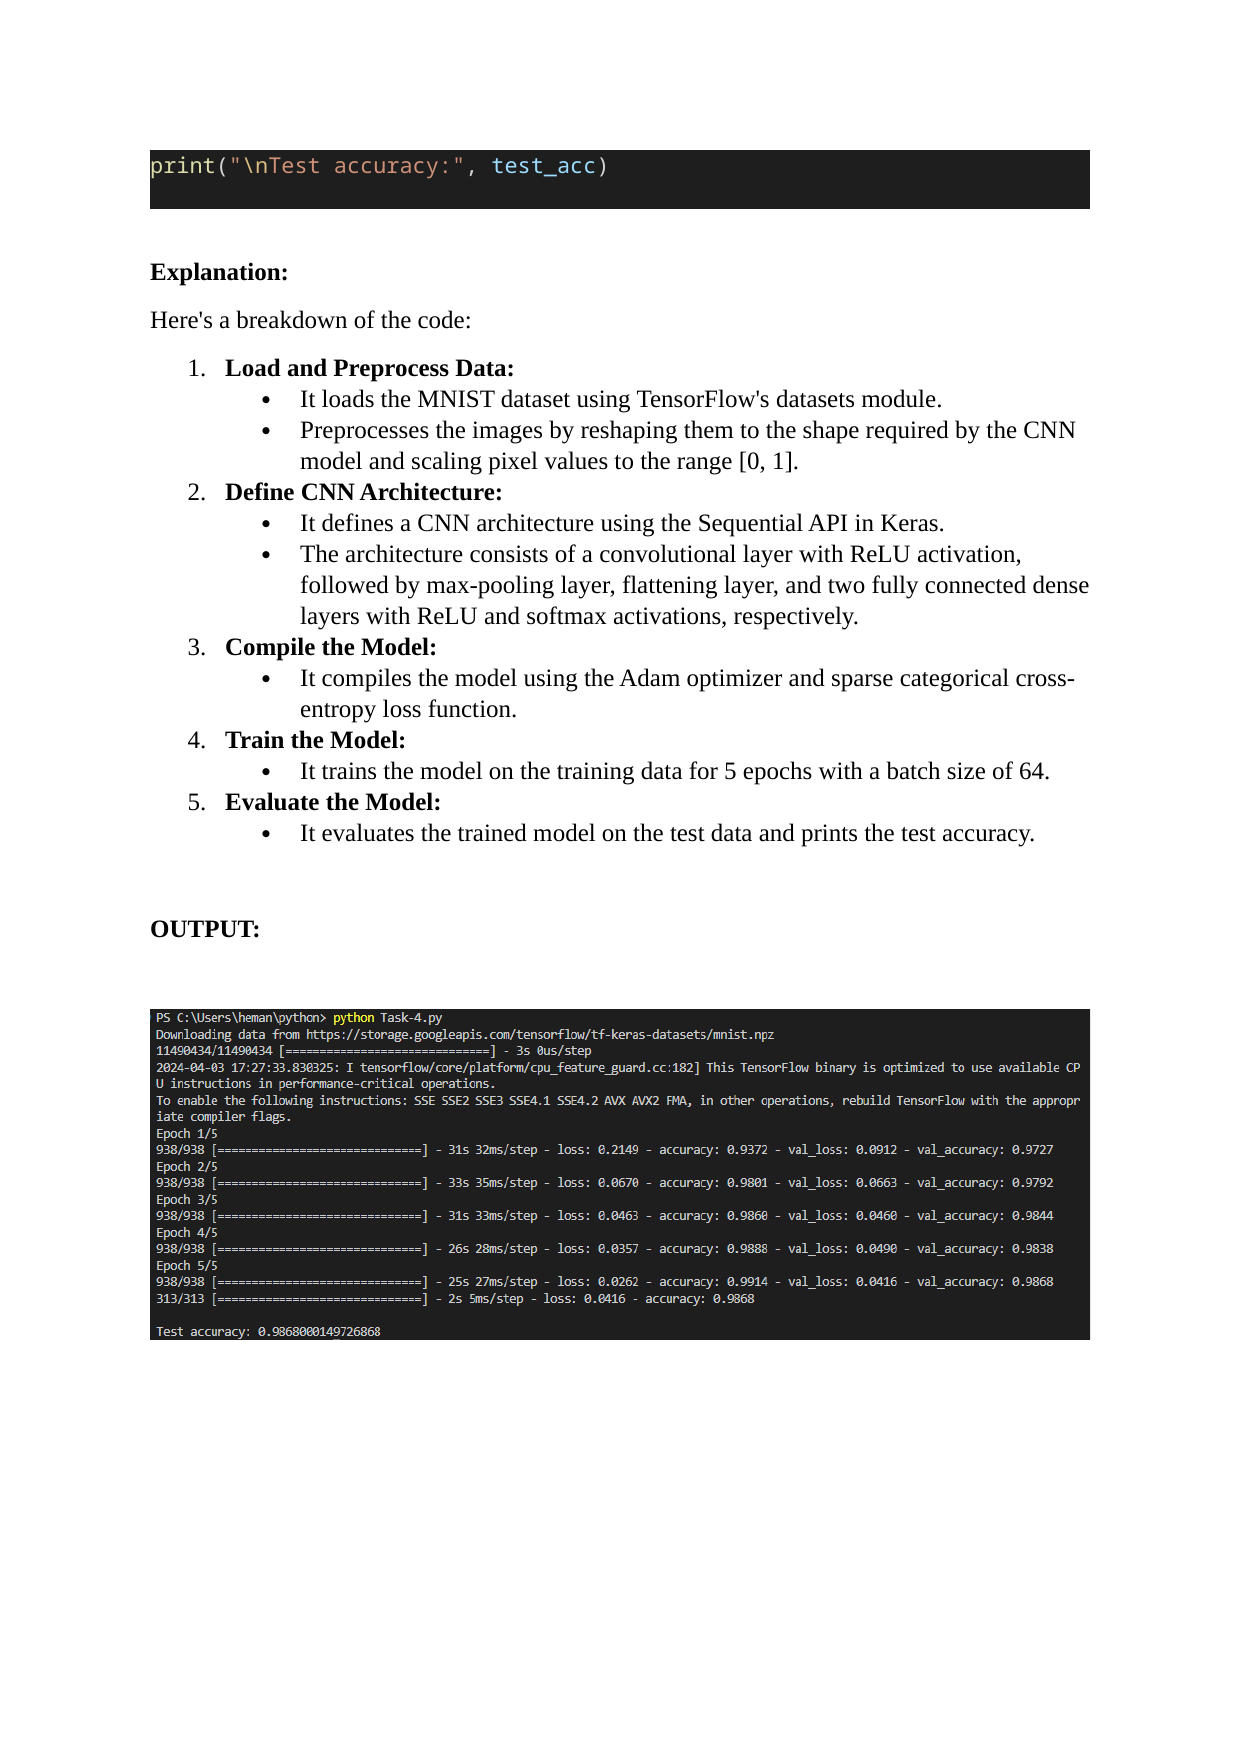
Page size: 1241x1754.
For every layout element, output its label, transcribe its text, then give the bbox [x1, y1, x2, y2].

list Preprocesses the images by reshaping them to the shape required by the CNN model and scaling pixel values to the range [0, 1]. [262, 415, 1090, 474]
picture [150, 1009, 1091, 1340]
list It loads the MNIST dataset using TensorFlow's datasets module. [262, 384, 1090, 412]
list Load and Preprocess Data: [187, 353, 1090, 381]
text OUTPUT: [150, 914, 1090, 942]
list The architecture consists of a convolutional layer with ReLU activation, followed by max-pooling layer, flattening layer, and two fully connected dense layers with ReLU and softmax activations, respectively. [262, 539, 1090, 630]
list It evaluates the trained model on the test data and prints the test accuracy. [262, 818, 1090, 847]
list It trains the model on the training data for 5 epochs with a batch size of 64. [262, 756, 1090, 785]
text print("\nTest accuracy:", test_acc) [150, 150, 1090, 180]
list Compile the Model: [187, 632, 1090, 661]
list Train the Model: [187, 725, 1090, 754]
list Define CNN Architecture: [187, 477, 1090, 506]
text Here's a breakdown of the code: [150, 305, 1090, 334]
text Explanation: [150, 257, 1090, 286]
list It defines a CNN architecture using the Sequential API in Keras. [262, 508, 1090, 537]
list It compiles the model using the Adam optimizer and sparse categorical cross-entropy loss function. [262, 663, 1090, 723]
list Evaluate the Model: [187, 787, 1090, 816]
